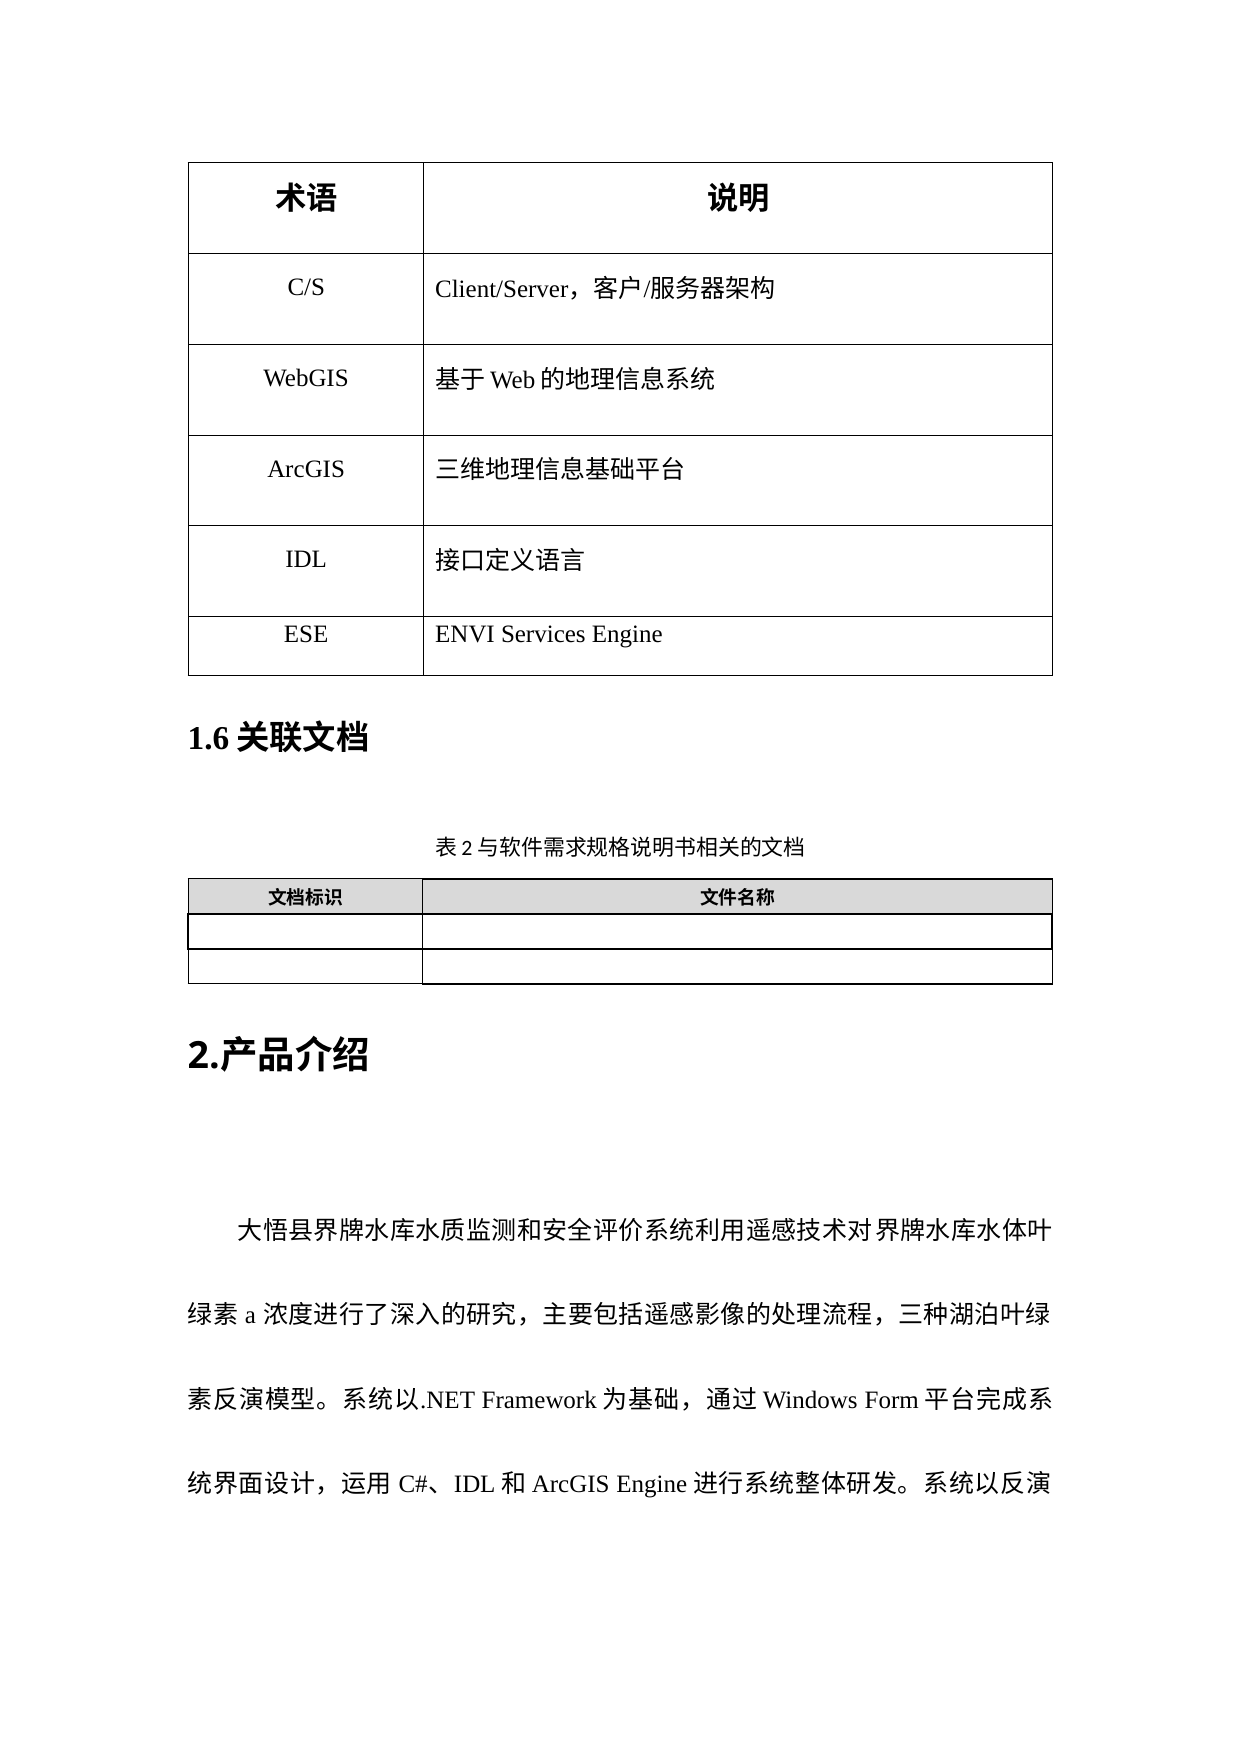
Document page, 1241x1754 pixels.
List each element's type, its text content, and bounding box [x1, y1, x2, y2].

table_cell [189, 915, 422, 948]
table_cell ArcGIS [189, 436, 423, 525]
table_cell [423, 915, 1051, 948]
table_cell IDL [189, 526, 423, 616]
table_cell ESE [189, 617, 423, 674]
table_cell 基于Web的地理信息系统 [424, 345, 1052, 434]
subtitle 2.产品介绍 [187, 1020, 1053, 1085]
table_cell 三维地理信息基础平台 [424, 436, 1052, 525]
text 表2 与软件需求规格说明书相关的文档 [187, 830, 1053, 862]
table_cell [423, 950, 1052, 982]
table_cell [189, 950, 422, 982]
table_cell Client/Server，客户/服务器架构 [424, 254, 1052, 344]
table_header 术语 [189, 163, 423, 253]
table_header 说明 [424, 163, 1052, 253]
text 1.6关联文档 [187, 703, 1053, 768]
table_cell ENVI Services Engine [424, 617, 1052, 674]
table_cell 接口定义语言 [424, 526, 1052, 616]
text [187, 1196, 1053, 1514]
table_header 文件名称 [423, 880, 1052, 913]
table_header 文档标识 [189, 879, 422, 913]
table_cell WebGIS [189, 345, 423, 434]
table_cell C/S [189, 254, 423, 344]
